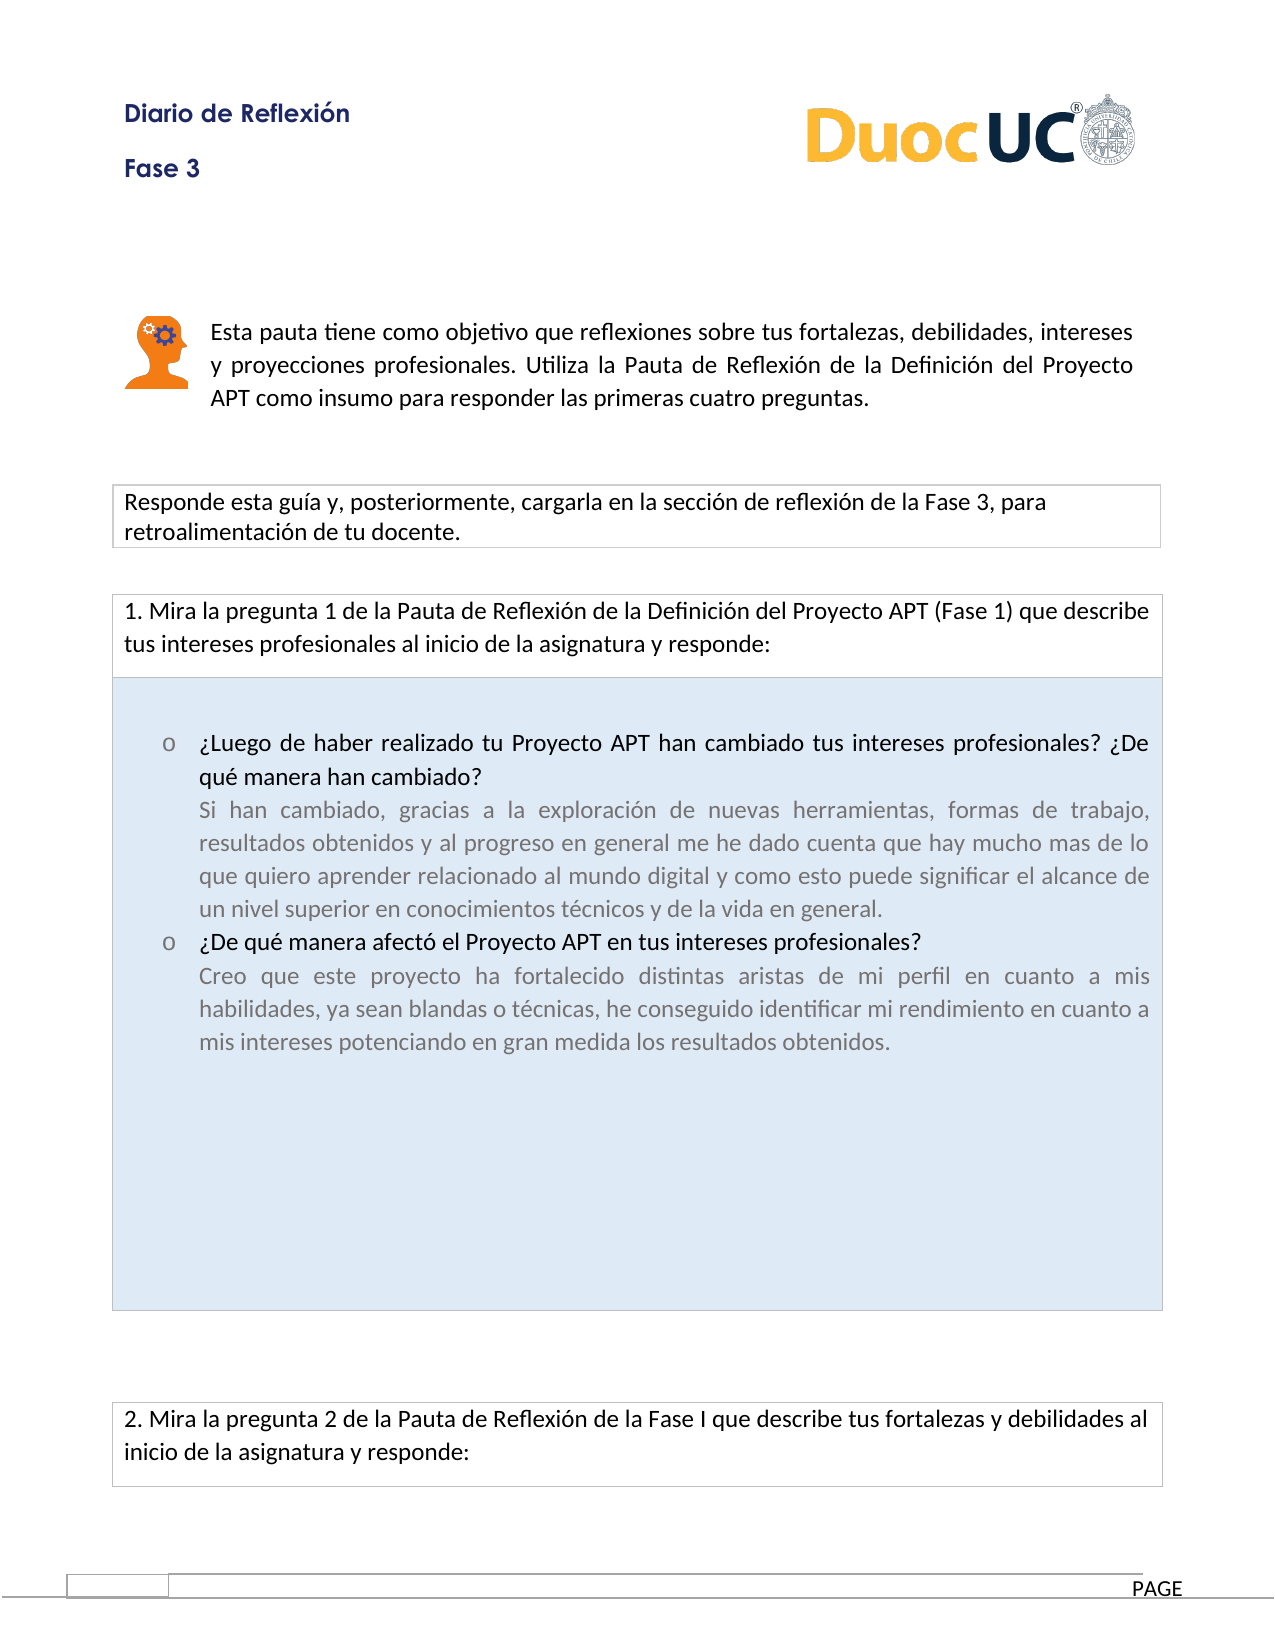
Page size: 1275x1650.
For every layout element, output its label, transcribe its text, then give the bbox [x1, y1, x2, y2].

table_header 2. Mira la pregunta 2 de la Pauta de Reflexión de la Fase I que describe tus fortalezas y debilidades al inicio de la asignatura y responde: [113, 1403, 1162, 1486]
table_header Responde esta guía y, posteriormente, cargarla en la sección de reflexión de la Fase 3, para retroalimentación de tu docente. [114, 486, 1160, 547]
table_header [112, 316, 199, 454]
table_header 1. Mira la pregunta 1 de la Pauta de Reflexión de la Definición del Proyecto APT (Fase 1) que describe tus intereses profesionales al inicio de la asignatura y responde: [113, 595, 1162, 677]
picture [123, 316, 188, 389]
table_header Esta pauta tiene como objetivo que reflexiones sobre tus fortalezas, debilidades, intereses y proyecciones profesionales. Utiliza la Pauta de Reflexión de la Definición del Proyecto APT como insumo para responder las primeras cuatro preguntas. [199, 316, 1146, 454]
table_cell ¿Luego de haber realizado tu Proyecto APT han cambiado tus intereses profesionales? ¿De qué manera han cambiado? Si han cambiado, gracias a la exploración de nuevas herramientas, formas de trabajo, resultados obtenidos y al progreso en general me he dado cuenta que hay mucho mas de lo que quiero aprender relacionado al mundo digital y como esto puede significar el alcance de un nivel superior en conocimientos técnicos y de la vida en general. ¿De qué manera afectó el Proyecto APT en tus intereses profesionales? Creo que este proyecto ha fortalecido distintas aristas de mi perfil en cuanto a mis habilidades, ya sean blandas o técnicas, he conseguido identificar mi rendimiento en cuanto a mis intereses potenciando en gran medida los resultados obtenidos. [113, 678, 1162, 1310]
picture [807, 94, 1135, 165]
